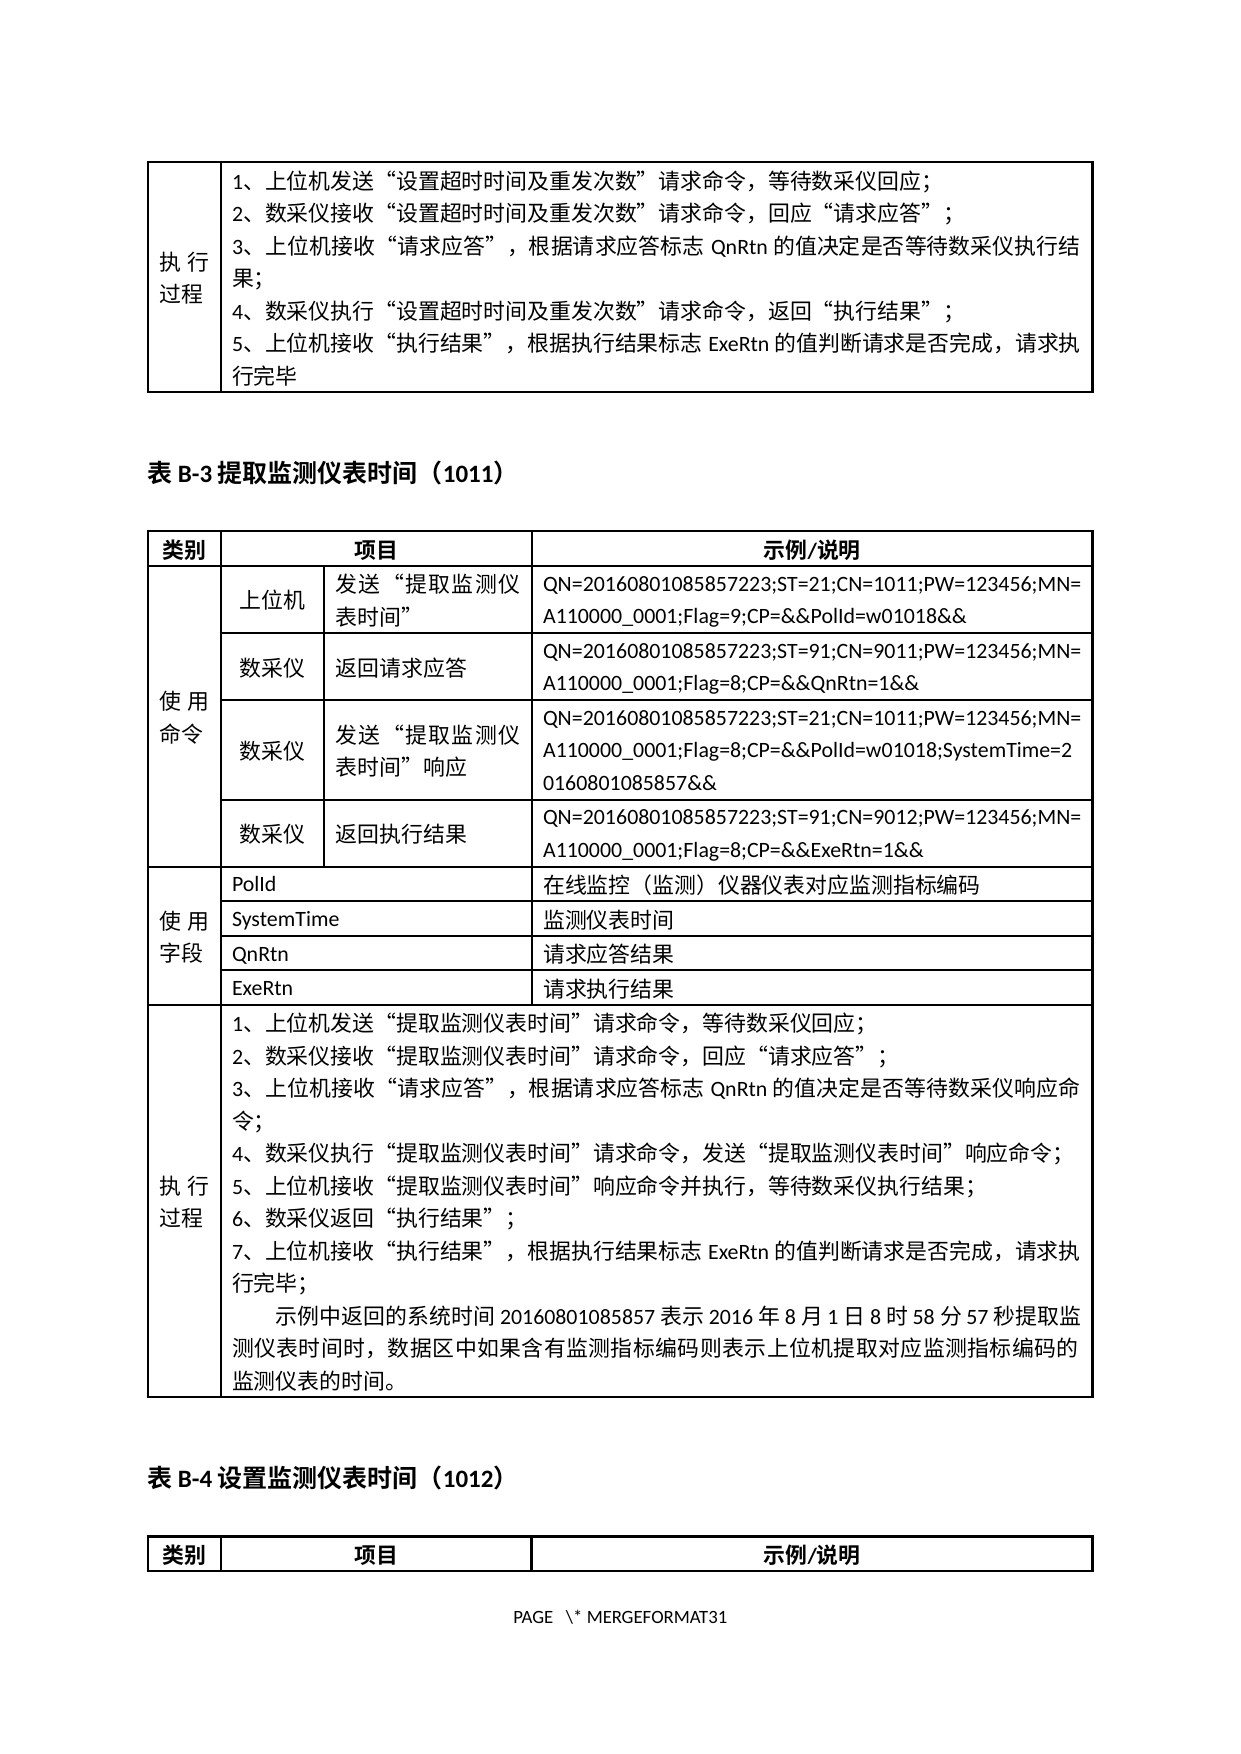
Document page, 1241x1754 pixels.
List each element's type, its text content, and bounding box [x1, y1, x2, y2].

table_cell 数采仪 [222, 701, 323, 798]
table_cell 上位机 [222, 567, 323, 632]
table_header 类别 [149, 1538, 220, 1570]
table_cell 请求应答结果 [533, 937, 1091, 969]
table_cell 在线监控（监测）仪器仪表对应监测指标编码 [533, 868, 1091, 900]
table_header 项目 [222, 1538, 530, 1570]
table_cell 数采仪 [222, 634, 323, 699]
table_cell QN=20160801085857223;ST=91;CN=9012;PW=123456;MN=A110000_0001;Flag=8;CP=&&ExeRtn=1&& [533, 801, 1091, 866]
table_header 示例/说明 [533, 1538, 1091, 1570]
subtitle 表B-4 设置监测仪表时间（1012） [148, 1444, 1092, 1509]
table_cell QN=20160801085857223;ST=21;CN=1011;PW=123456;MN=A110000_0001;Flag=8;CP=&&PolId=w01018;SystemTime=20160801085857&& [533, 701, 1091, 798]
table_cell 请求执行结果 [533, 971, 1091, 1004]
table_cell 发送“提取监测仪表时间” [325, 567, 531, 632]
table_cell QnRtn [222, 937, 531, 969]
table_cell 1、上位机发送“提取监测仪表时间”请求命令，等待数采仪回应； 2、数采仪接收“提取监测仪表时间”请求命令，回应“请求应答”； 3、上位机接收“请求应答”，根据请求应答标志QnRtn 的值决定是否等待数采仪响应命令； 4、数采仪执行“提取监测仪表时间”请求命令，发送“提取监测仪表时间”响应命令； 5、上位机接收“提取监测仪表时间”响应命令并执行，等待数采仪执行结果； 6、数采仪返回“执行结果”； 7、上位机接收“执行结果”，根据执行结果标志ExeRtn 的值判断请求是否完成，请求执行完毕； 示例中返回的系统时间20160801085857 表示2016 年8 月1 日8 时58 分57 秒提取监测仪表时间时，数据区中如果含有监测指标编码则表示上位机提取对应监测指标编码的监测仪表的时间。 [222, 1006, 1091, 1396]
table_header 类别 [149, 532, 220, 565]
table_cell ExeRtn [222, 971, 531, 1004]
table_cell 使用字段 [149, 868, 220, 1004]
table_cell SystemTime [222, 902, 531, 935]
subtitle 表B-3 提取监测仪表时间（1011） [148, 439, 1092, 504]
table_cell 执行过程 [149, 163, 220, 391]
table_cell 返回执行结果 [325, 801, 531, 866]
table_cell 数采仪 [222, 801, 323, 866]
table_header 示例/说明 [533, 532, 1091, 565]
table_cell 1、上位机发送“设置超时时间及重发次数”请求命令，等待数采仪回应； 2、数采仪接收“设置超时时间及重发次数”请求命令，回应“请求应答”； 3、上位机接收“请求应答”，根据请求应答标志 QnRtn 的值决定是否等待数采仪执行结果； 4、数采仪执行“设置超时时间及重发次数”请求命令，返回“执行结果”； 5、上位机接收“执行结果”，根据执行结果标志 ExeRtn 的值判断请求是否完成，请求执行完毕 [222, 163, 1091, 391]
table_cell 执行过程 [149, 1006, 220, 1396]
table_cell QN=20160801085857223;ST=91;CN=9011;PW=123456;MN=A110000_0001;Flag=8;CP=&&QnRtn=1&& [533, 634, 1091, 699]
table_cell 返回请求应答 [325, 634, 531, 699]
table_header 项目 [222, 532, 531, 565]
table_cell 使用命令 [149, 567, 220, 866]
table_cell 监测仪表时间 [533, 902, 1091, 935]
table_cell 发送“提取监测仪表时间”响应 [325, 701, 531, 798]
table_cell QN=20160801085857223;ST=21;CN=1011;PW=123456;MN=A110000_0001;Flag=9;CP=&&PolId=w01018&& [533, 567, 1091, 632]
table_cell PolId [222, 868, 531, 900]
